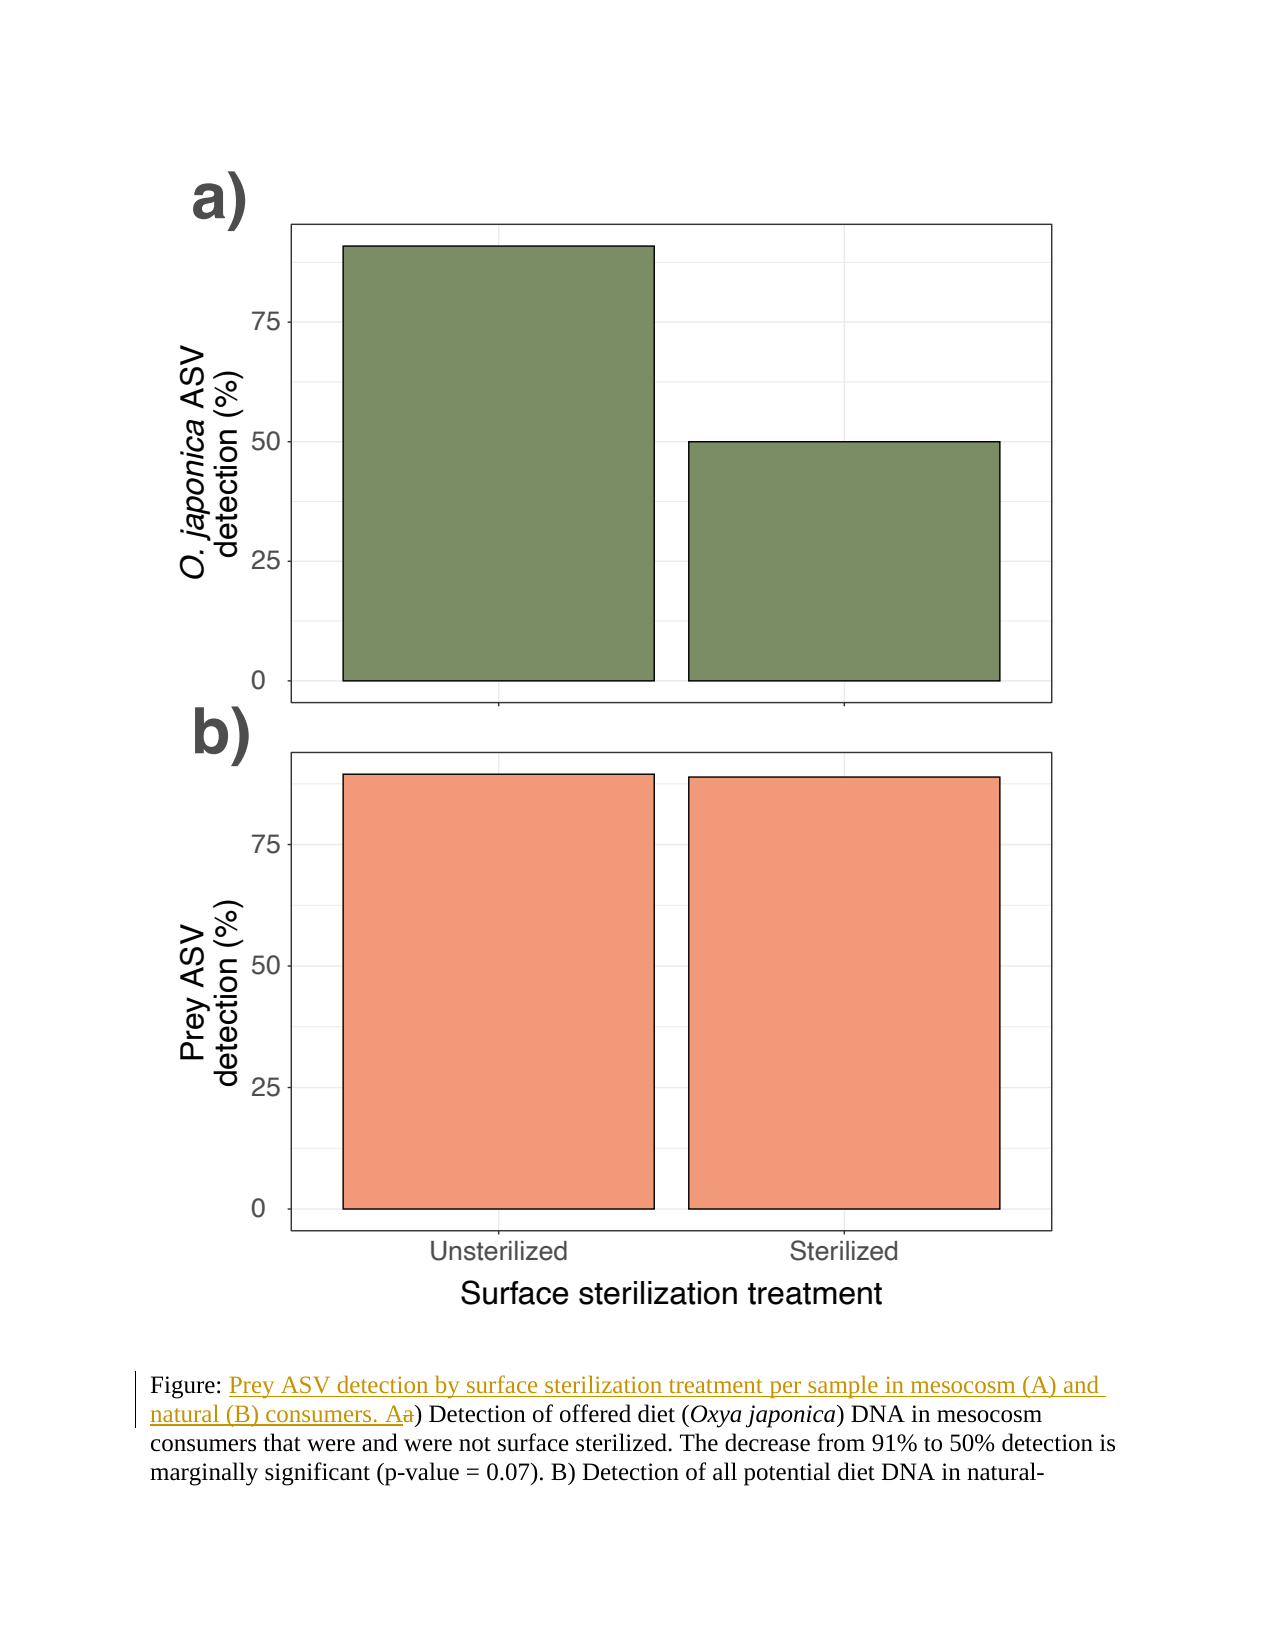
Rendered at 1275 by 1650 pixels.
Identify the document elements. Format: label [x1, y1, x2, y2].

text [150, 1371, 1125, 1486]
